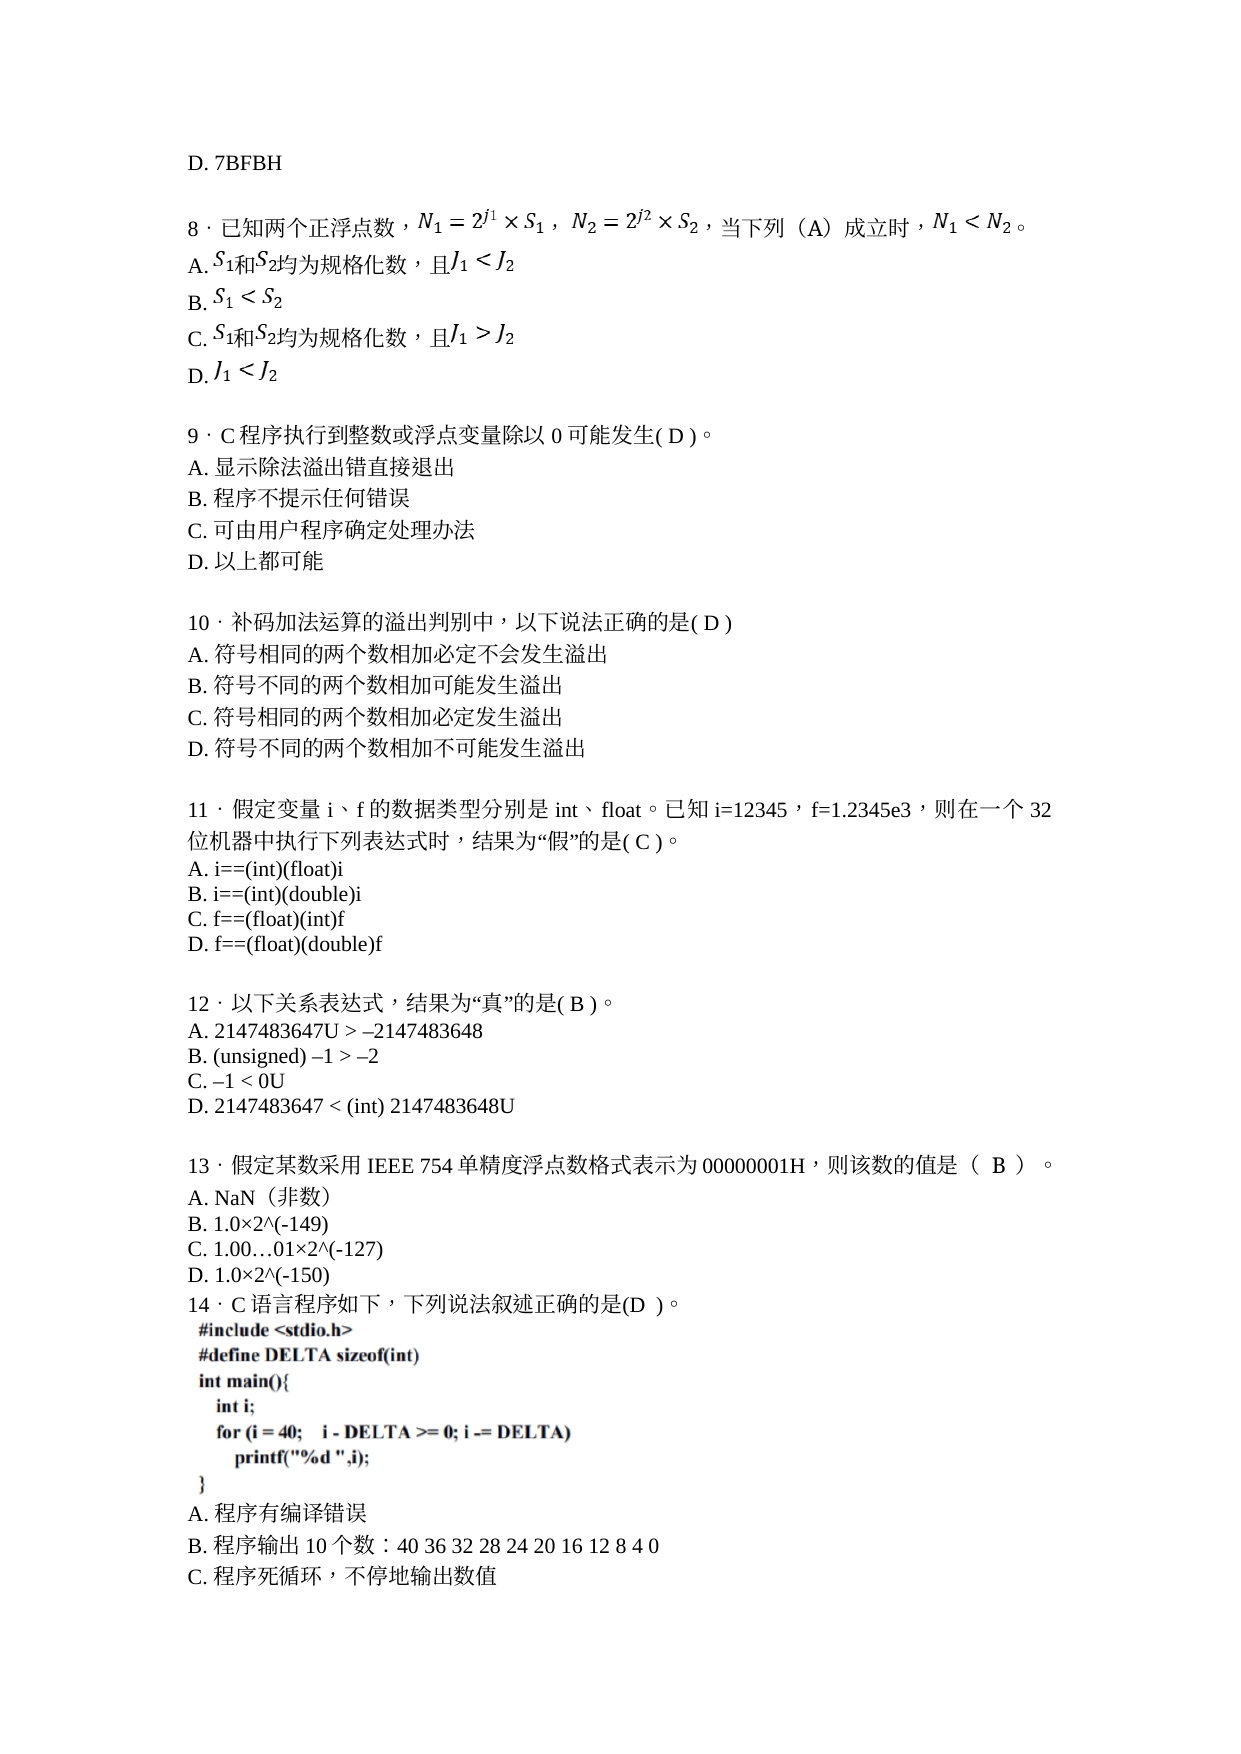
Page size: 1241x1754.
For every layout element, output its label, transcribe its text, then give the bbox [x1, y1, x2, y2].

picture [208, 242, 234, 274]
text A. i==(int)(float)i [187, 856, 1053, 881]
picture [571, 205, 698, 236]
text C. 符号相同的两个数相加必定发生溢出 [187, 700, 1053, 731]
picture [213, 279, 282, 311]
text A.和均为规格化数，且 [187, 242, 1053, 280]
text 12．以下关系表达式，结果为“真”的是( B )。 [187, 986, 1053, 1018]
text C. 可由用户程序确定处理办法 [187, 513, 1053, 544]
text C. f==(float)(int)f [187, 906, 1053, 931]
text C. 和均为规格化数，且 [187, 316, 1053, 353]
text 9．C程序执行到整数或浮点变量除以 0 可能发生( D )。 [187, 418, 1053, 450]
text A. 2147483647U > –2147483648 [187, 1018, 1053, 1043]
text B. 程序不提示任何错误 [187, 481, 1053, 513]
picture [213, 315, 234, 347]
text B. (unsigned) –1 > –2 [187, 1043, 1053, 1068]
text D. 1.0×2^(-150) [187, 1262, 1053, 1287]
text 14．C语言程序如下，下列说法叙述正确的是(D )。 [187, 1287, 1053, 1318]
text D. [187, 353, 1053, 389]
picture [417, 205, 544, 236]
picture [255, 315, 276, 347]
text A. 显示除法溢出错直接退出 [187, 450, 1053, 481]
text 11．假定变量i、f的数据类型分别是int、float。已知i=12345，f=1.2345e3，则在一个32位机器中执行下列表达式时，结果为“假”的是( C )。 [187, 793, 1053, 856]
text B. [187, 280, 1053, 316]
text A. 符号相同的两个数相加必定不会发生溢出 [187, 637, 1053, 668]
picture [450, 315, 514, 347]
text B. i==(int)(double)i [187, 881, 1053, 906]
text 13．假定某数采用IEEE 754单精度浮点数格式表示为00000001H，则该数的值是（ B ）。 [187, 1148, 1053, 1180]
text A. 程序有编译错误 [187, 1496, 1053, 1528]
text A. NaN（非数） [187, 1180, 1053, 1211]
text D. 7BFBH [187, 150, 1053, 175]
text 10．补码加法运算的溢出判别中，以下说法正确的是( D ) [187, 606, 1053, 637]
text B. 1.0×2^(-149) [187, 1211, 1053, 1236]
text D. 以上都可能 [187, 544, 1053, 576]
picture [214, 352, 277, 384]
text D. f==(float)(double)f [187, 931, 1053, 956]
picture [932, 205, 1011, 236]
text D. 符号不同的两个数相加不可能发生溢出 [187, 731, 1053, 763]
text C. –1 < 0U [187, 1068, 1053, 1093]
text C. 程序死循环，不停地输出数值 [187, 1559, 1053, 1591]
text B. 程序输出10个数：40 36 32 28 24 20 16 12 8 4 0 [187, 1528, 1053, 1559]
picture [255, 242, 277, 274]
text C. 1.00…01×2^(-127) [187, 1236, 1053, 1262]
picture [187, 1318, 597, 1497]
text D. 2147483647 < (int) 2147483648U [187, 1093, 1053, 1118]
picture [451, 242, 514, 274]
text B. 符号不同的两个数相加可能发生溢出 [187, 668, 1053, 700]
